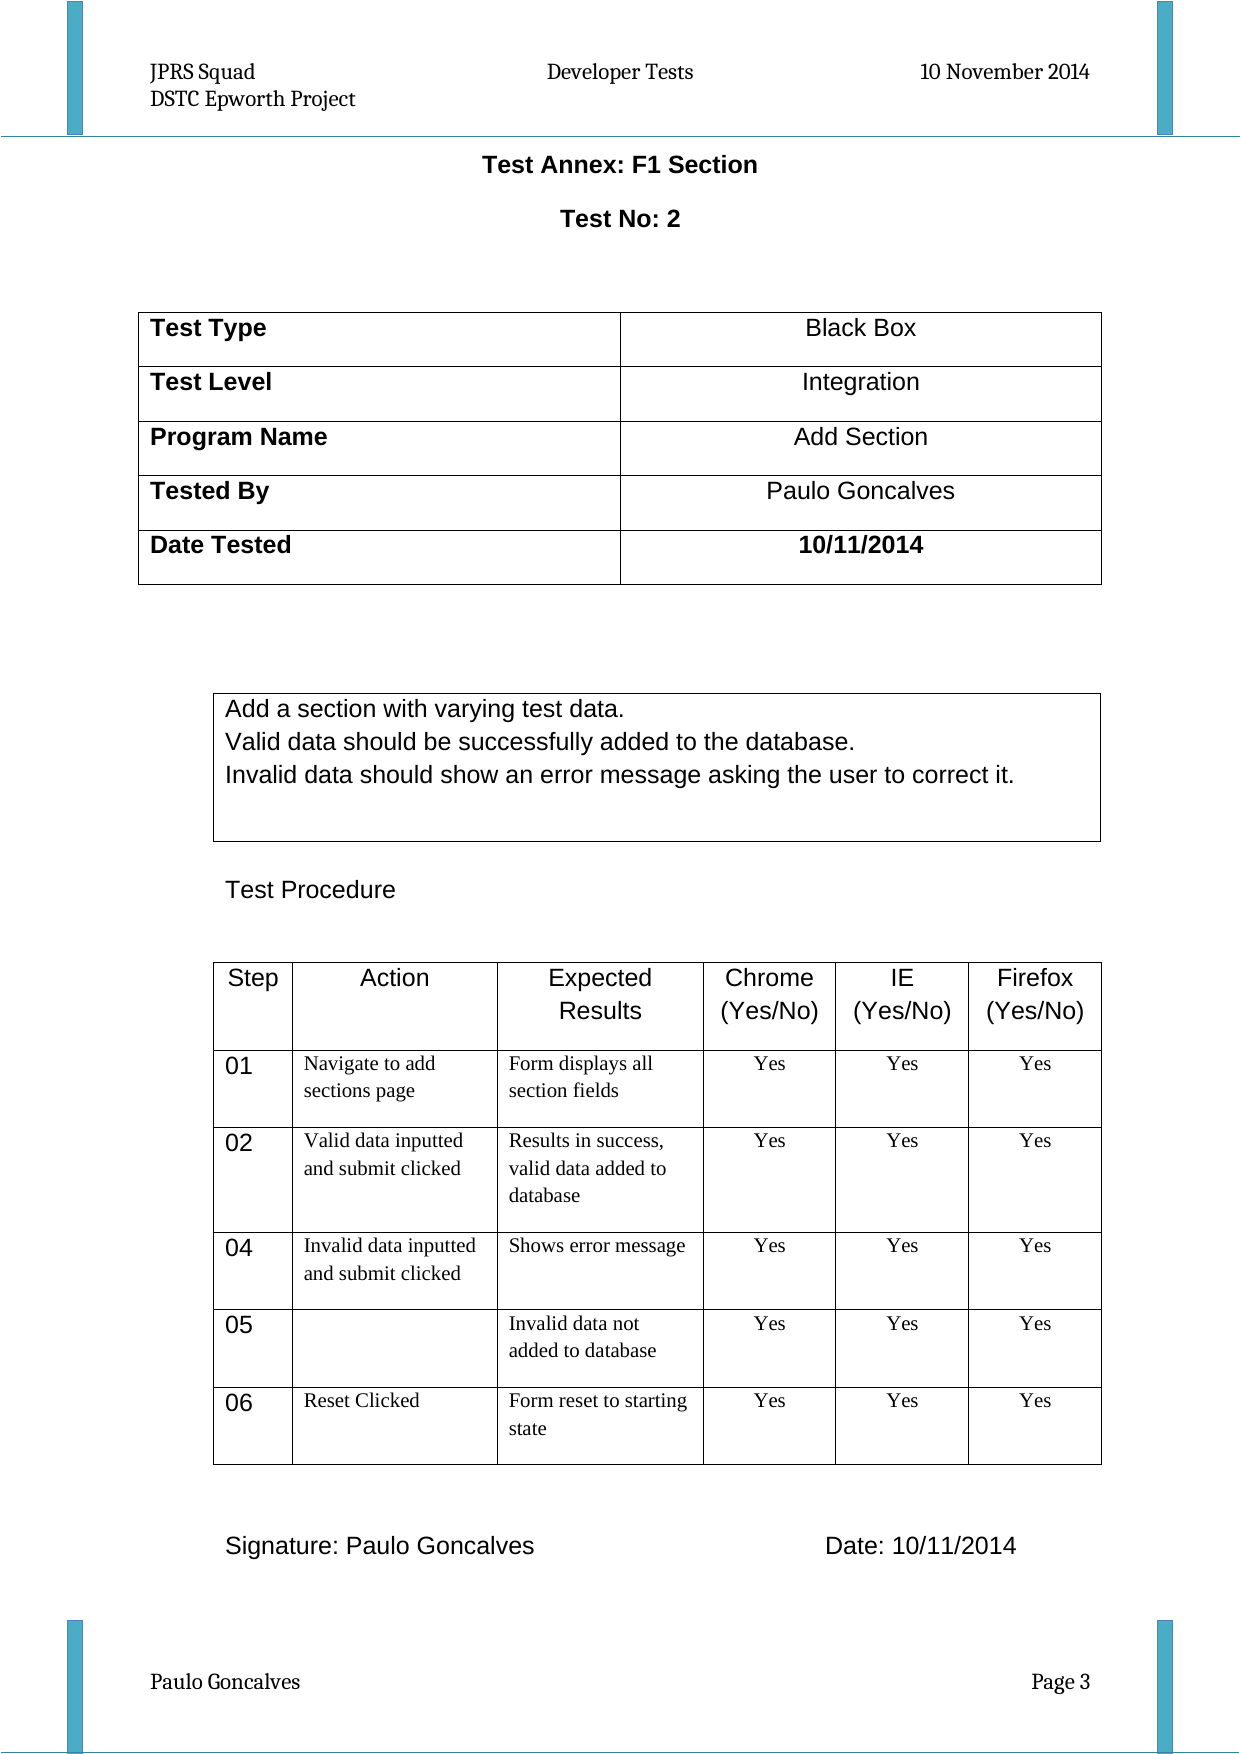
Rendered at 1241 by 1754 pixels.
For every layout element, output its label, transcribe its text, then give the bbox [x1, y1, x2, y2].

table_cell Reset Clicked [293, 1388, 497, 1464]
table_cell Yes [704, 1128, 835, 1232]
table_cell 05 [214, 1310, 292, 1387]
table_cell Results in success, valid data added to database [498, 1128, 703, 1232]
table_cell Yes [704, 1388, 835, 1464]
table_header Add a section with varying test data. Valid data should be successfully added to the database. Invalid data should show an error message asking the user to correct it. [214, 694, 1100, 841]
table_header Action [293, 963, 497, 1049]
list Test Procedure [225, 875, 1090, 904]
table_header Black Box [621, 313, 1101, 366]
table_cell Yes [969, 1128, 1101, 1232]
table_cell Yes [704, 1310, 835, 1387]
table_cell Date Tested [139, 531, 620, 584]
table_header Firefox (Yes/No) [969, 963, 1101, 1049]
table_header Expected Results [498, 963, 703, 1049]
table_cell Yes [836, 1128, 968, 1232]
table_cell 10/11/2014 [621, 531, 1101, 584]
table_cell Test Level [139, 367, 620, 421]
table_cell Valid data inputted and submit clicked [293, 1128, 497, 1232]
table_cell Yes [836, 1388, 968, 1464]
table_cell Integration [621, 367, 1101, 421]
list Signature: Paulo Goncalves Date: 10/11/2014 [225, 1531, 1090, 1560]
table_cell Form reset to starting state [498, 1388, 703, 1464]
table_cell Navigate to add sections page [293, 1051, 497, 1127]
table_cell Yes [969, 1310, 1101, 1387]
table_cell Yes [704, 1051, 835, 1127]
table_cell Invalid data inputted and submit clicked [293, 1233, 497, 1309]
table_cell Yes [969, 1388, 1101, 1464]
table_cell 01 [214, 1051, 292, 1127]
table_cell Add Section [621, 422, 1101, 475]
table_cell Yes [969, 1051, 1101, 1127]
table_cell 04 [214, 1233, 292, 1309]
table_cell 02 [214, 1128, 292, 1232]
table_cell Invalid data not added to database [498, 1310, 703, 1387]
text Test No: 2 [150, 204, 1090, 233]
table_header Step [214, 963, 292, 1049]
table_cell Yes [969, 1233, 1101, 1309]
table_cell Paulo Goncalves [621, 476, 1101, 529]
table_header Test Type [139, 313, 620, 366]
table_cell Program Name [139, 422, 620, 475]
table_header IE (Yes/No) [836, 963, 968, 1049]
table_cell Yes [836, 1051, 968, 1127]
table_cell Tested By [139, 476, 620, 529]
table_cell Shows error message [498, 1233, 703, 1309]
table_cell Yes [836, 1310, 968, 1387]
table_cell 06 [214, 1388, 292, 1464]
table_header Chrome (Yes/No) [704, 963, 835, 1049]
table_cell Form displays all section fields [498, 1051, 703, 1127]
text Test Annex: F1 Section [150, 150, 1090, 179]
table_cell [293, 1310, 497, 1387]
table_cell Yes [836, 1233, 968, 1309]
table_cell Yes [704, 1233, 835, 1309]
